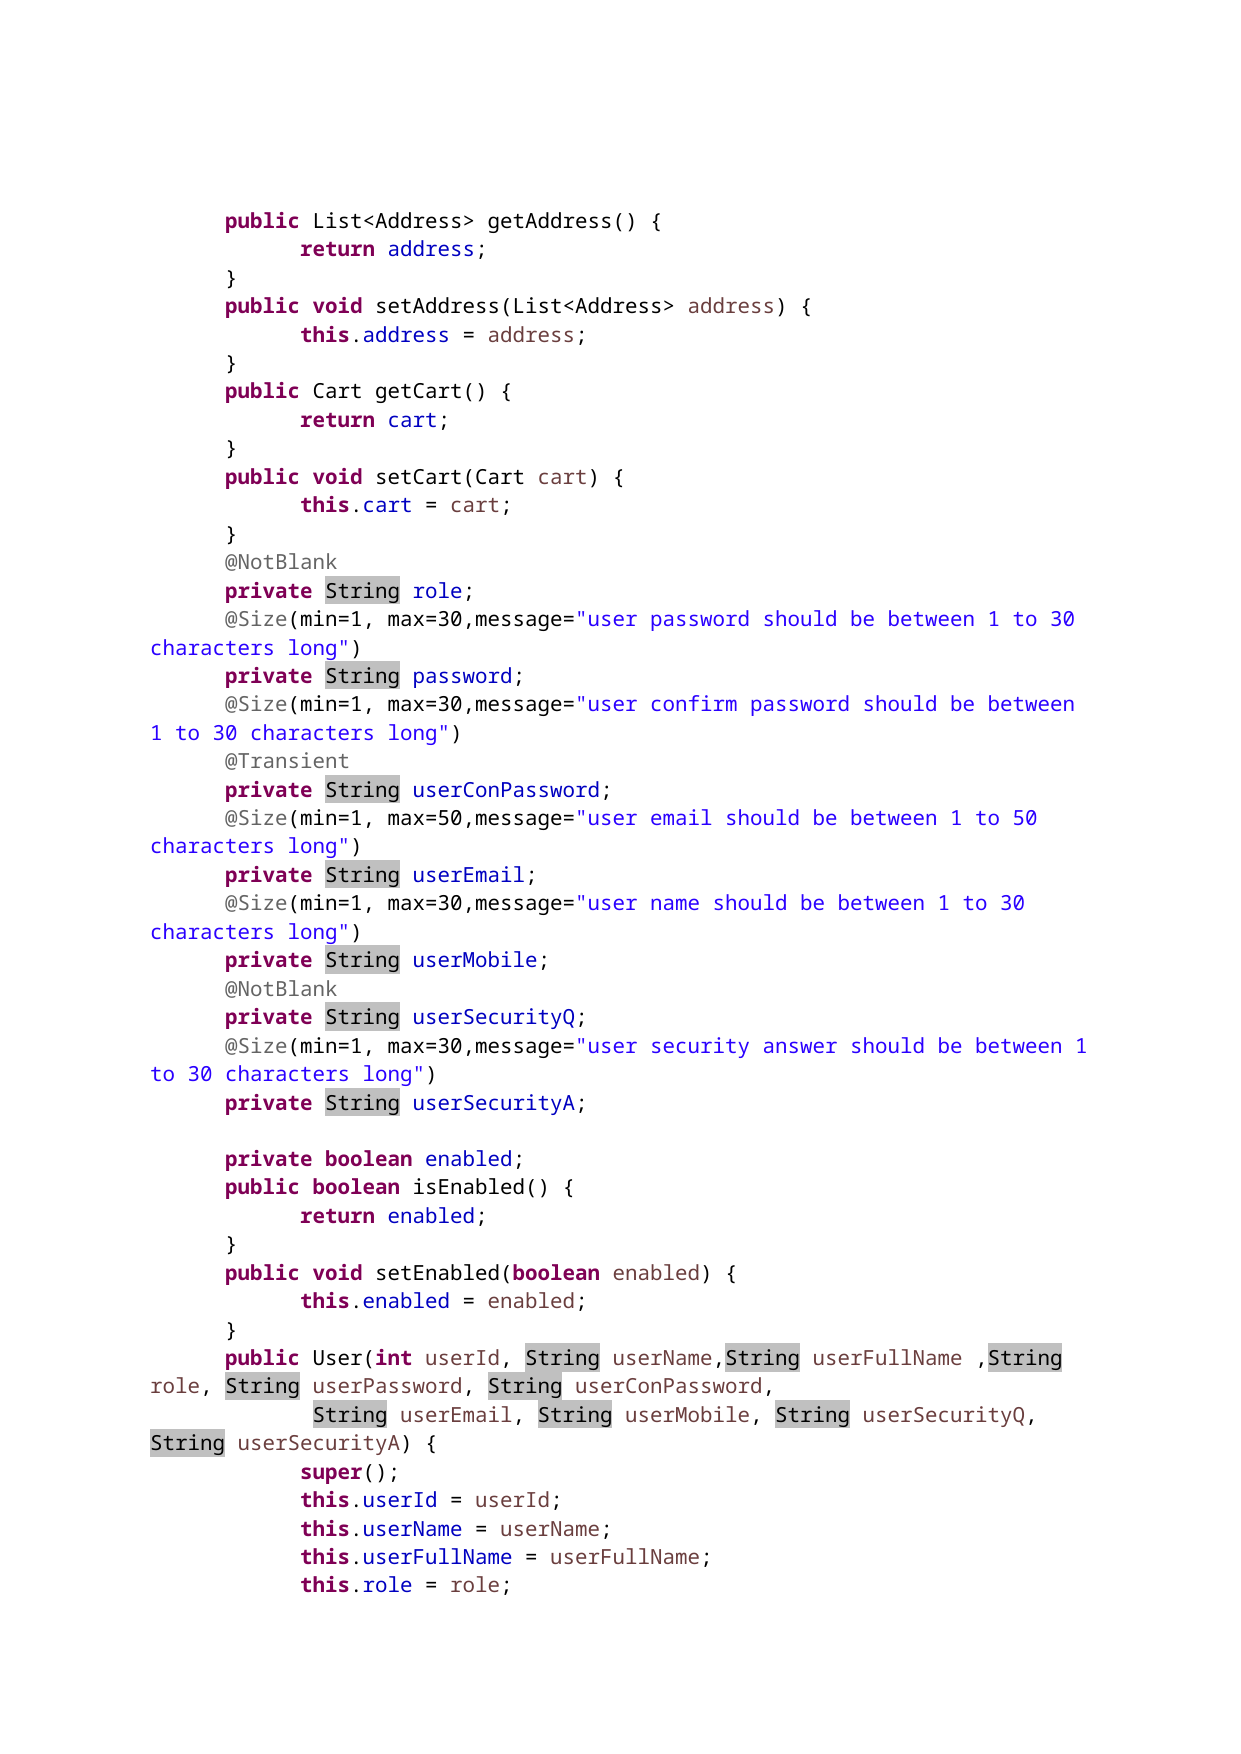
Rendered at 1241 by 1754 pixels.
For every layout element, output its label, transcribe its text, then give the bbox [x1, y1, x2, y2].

text public List<Address> getAddress() { [150, 206, 1090, 234]
text } [150, 348, 1090, 377]
text @Size(min=1, max=30,message="user security answer should be between 1 to 30 characters long") [150, 1031, 1090, 1088]
text public void setCart(Cart cart) { [150, 462, 1090, 490]
text } [150, 263, 1090, 291]
text private String userSecurityA; [150, 1088, 325, 1116]
text this.enabled = enabled; [150, 1286, 1090, 1315]
text public Cart getCart() { [150, 377, 1090, 405]
text private String userMobile; [150, 945, 325, 974]
text @Size(min=1, max=30,message="user confirm password should be between 1 to 30 characters long") [150, 689, 1090, 746]
text private String userEmail; [150, 860, 325, 888]
text public User(int userId, String userName,String userFullName ,String role, String userPassword, String userConPassword, [562, 1343, 1090, 1400]
text @Size(min=1, max=30,message="user password should be between 1 to 30 characters long") [150, 604, 1090, 661]
text public boolean isEnabled() { [150, 1172, 1090, 1201]
text this.address = address; [150, 320, 1090, 348]
text private String userSecurityQ; [150, 1002, 325, 1031]
text this.role = role; [150, 1571, 1090, 1599]
text String userEmail, String userMobile, String userSecurityQ, String userSecurityA) { [150, 1400, 1090, 1457]
text @Size(min=1, max=50,message="user email should be between 1 to 50 characters long") [150, 803, 1090, 860]
text } [150, 1229, 1090, 1258]
text private String userSecurityA; [400, 1088, 1090, 1116]
text @Size(min=1, max=30,message="user name should be between 1 to 30 characters long") [150, 888, 1090, 945]
text this.userId = userId; [150, 1485, 1090, 1514]
text } [150, 1315, 1090, 1343]
text private boolean enabled; [150, 1144, 1090, 1172]
text private String userEmail; [400, 860, 1090, 888]
text return cart; [150, 405, 1090, 433]
text private String role; [150, 576, 325, 604]
text this.userName = userName; [150, 1514, 1090, 1542]
text public void setAddress(List<Address> address) { [150, 291, 1090, 320]
text return enabled; [150, 1201, 1090, 1229]
text this.userFullName = userFullName; [150, 1542, 1090, 1571]
text public User(int userId, String userName,String userFullName ,String role, String userPassword, String userConPassword, [150, 1343, 525, 1400]
text private String userConPassword; [150, 775, 325, 803]
text private String role; [400, 576, 1090, 604]
text public void setEnabled(boolean enabled) { [150, 1258, 1090, 1286]
text this.cart = cart; [150, 490, 1090, 519]
text } [150, 433, 1090, 462]
text } [150, 519, 1090, 547]
text private String password; [150, 661, 325, 689]
text super(); [150, 1457, 1090, 1485]
text private String userConPassword; [400, 775, 1090, 803]
text @NotBlank [150, 974, 1090, 1002]
text private String userMobile; [400, 945, 1090, 974]
text @Transient [150, 746, 1090, 775]
text return address; [150, 234, 1090, 263]
text private String password; [400, 661, 1090, 689]
text @NotBlank [150, 547, 1090, 576]
text private String userSecurityQ; [400, 1002, 1090, 1031]
